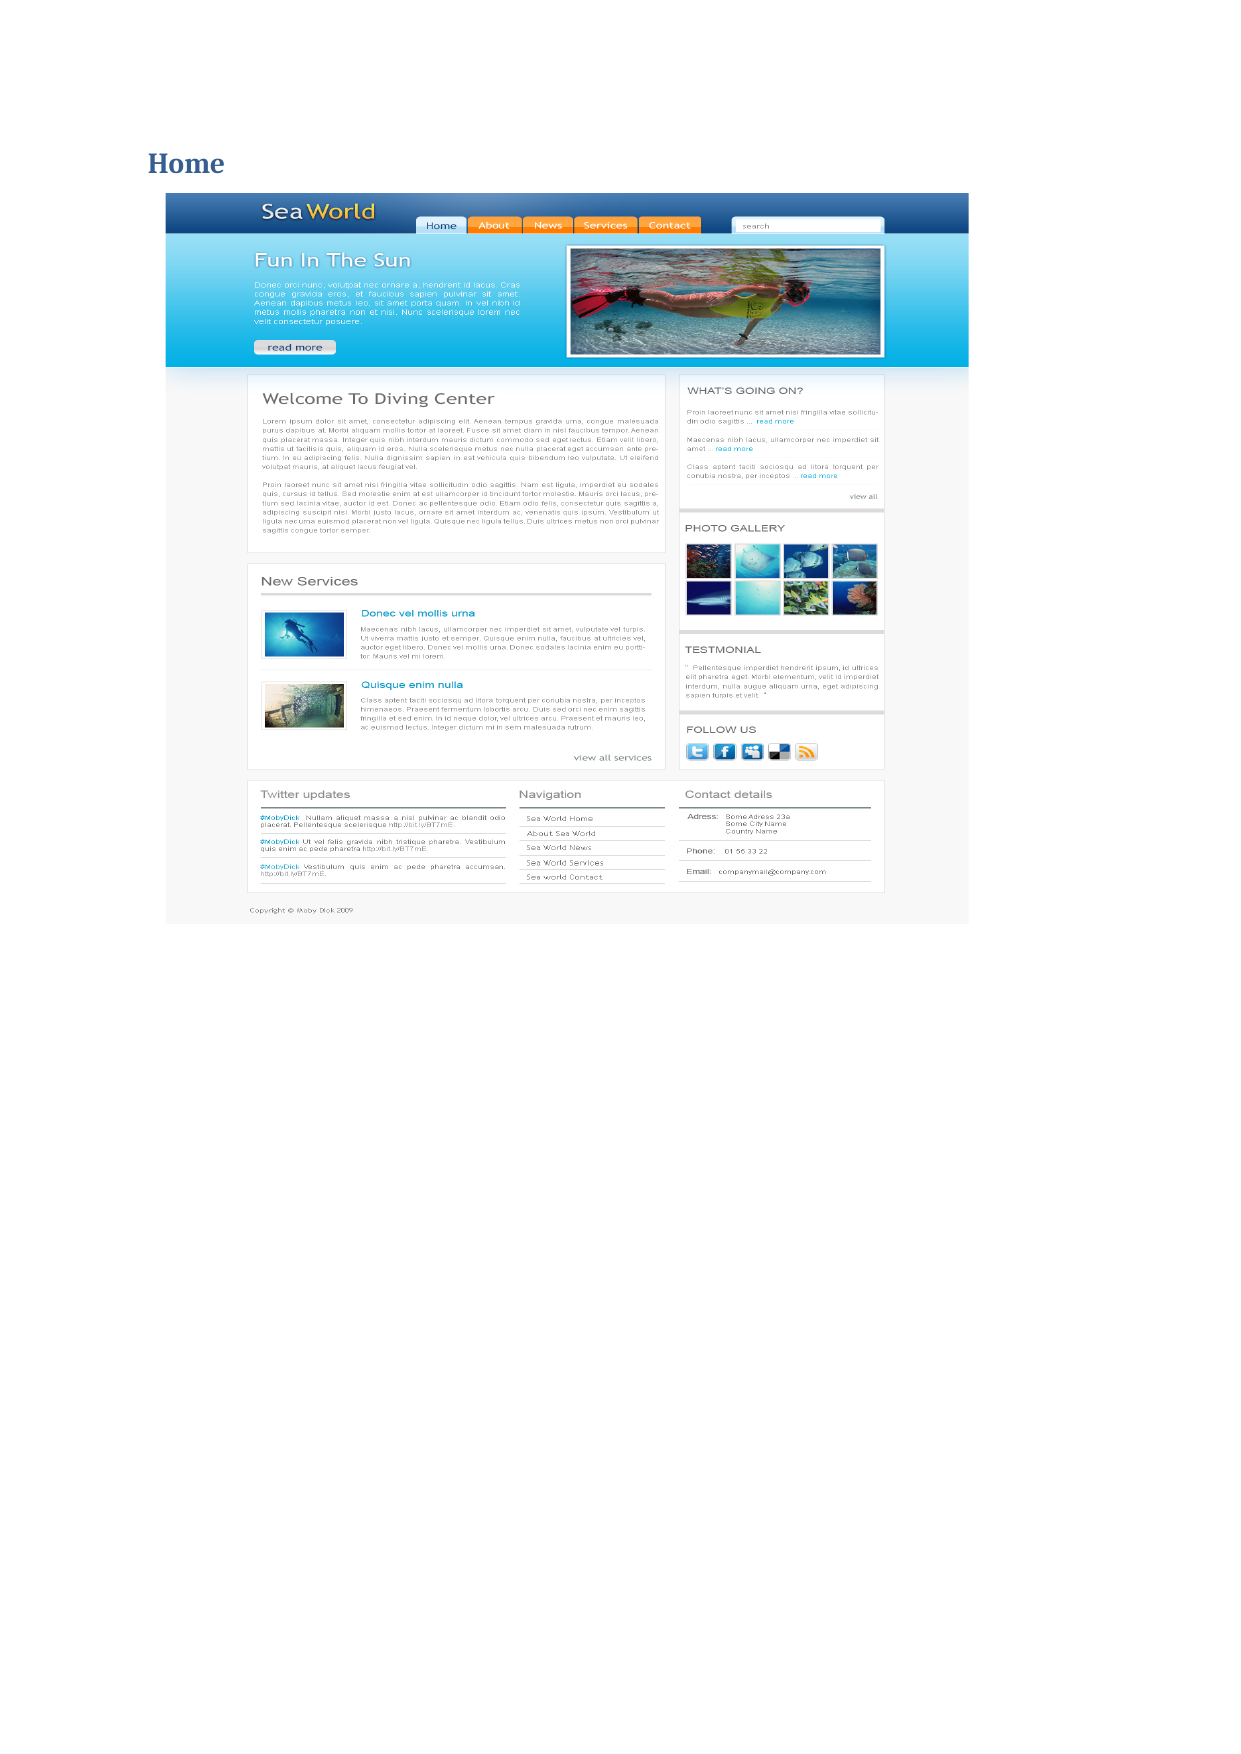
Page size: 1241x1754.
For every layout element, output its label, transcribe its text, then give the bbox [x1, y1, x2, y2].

picture [165, 193, 969, 357]
picture [165, 368, 969, 924]
subtitle Home [148, 148, 1092, 181]
